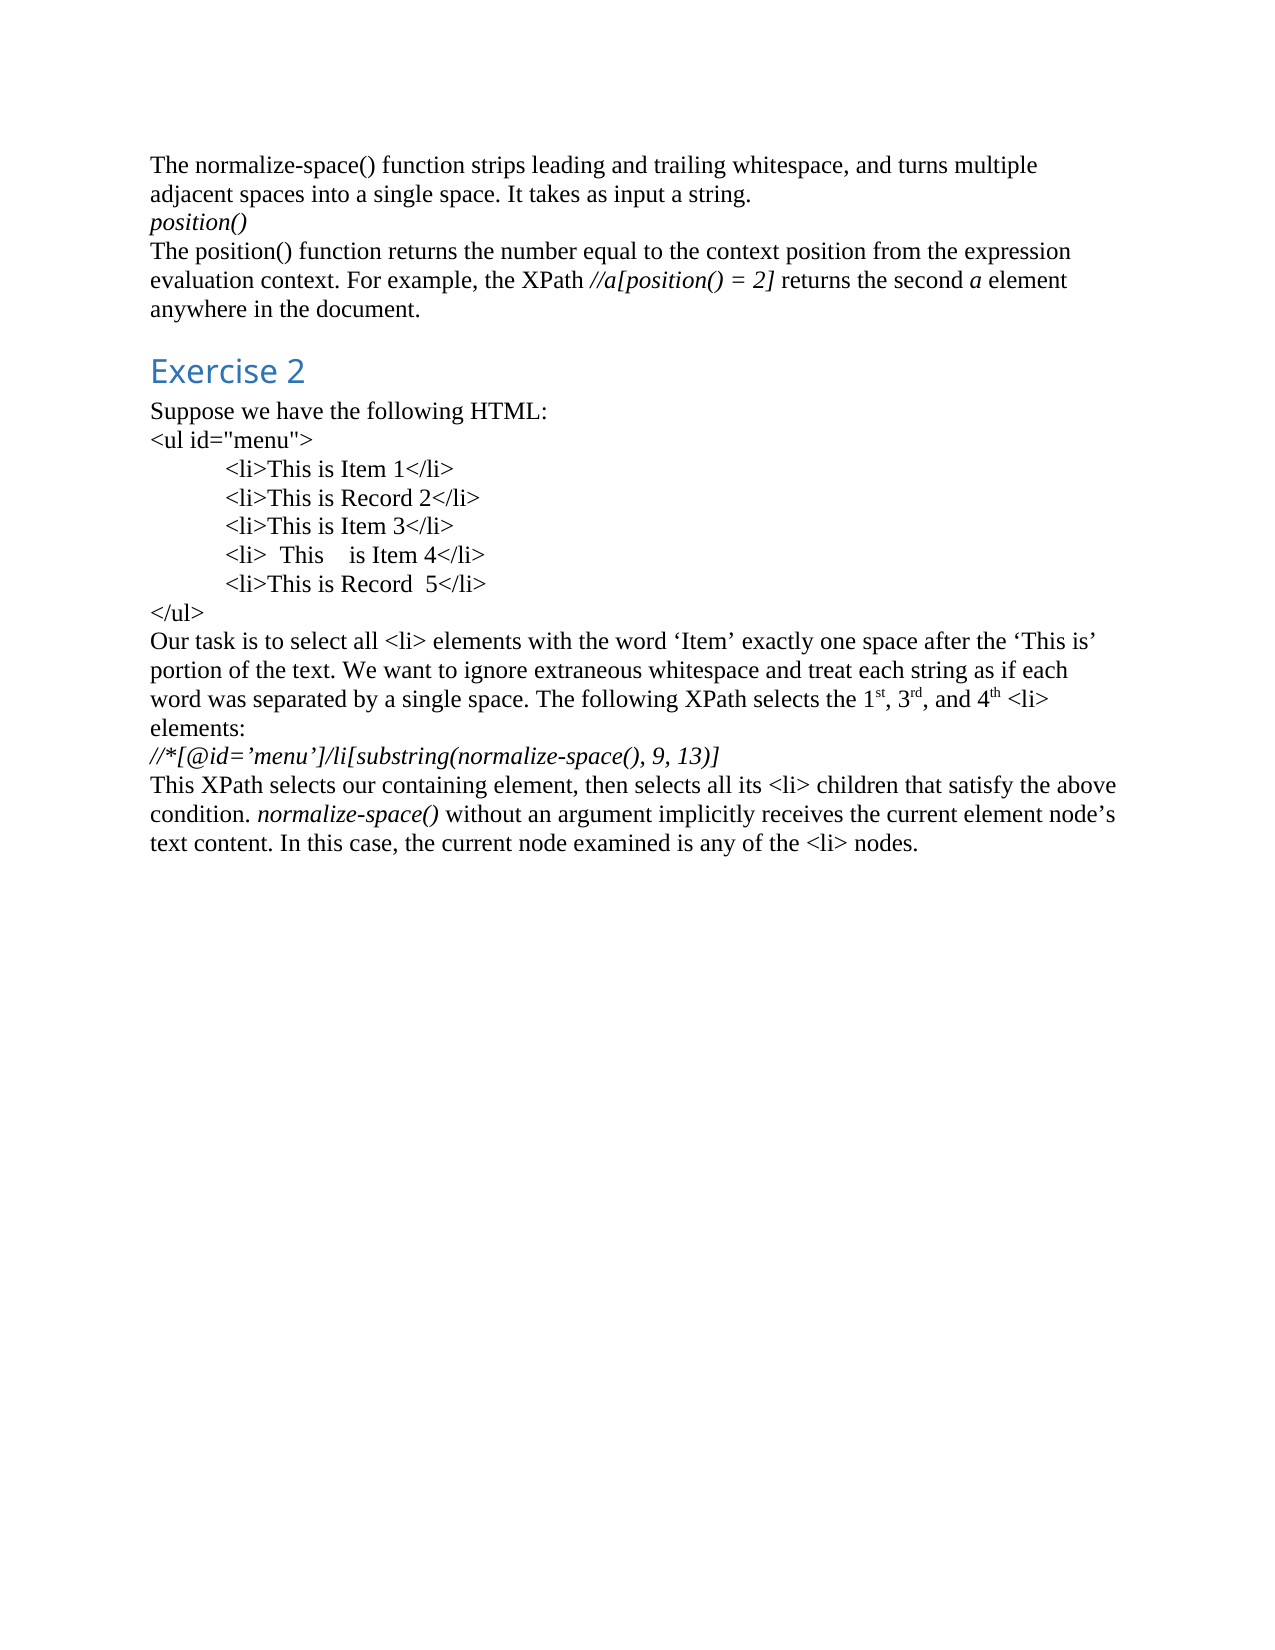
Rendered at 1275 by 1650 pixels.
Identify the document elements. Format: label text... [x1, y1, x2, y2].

text Our task is to select all <li> elements with the word ‘Item’ exactly one space after the ‘This is’ portion of the text. We want to ignore extraneous whitespace and treat each string as if each word was separated by a single space. The following XPath selects the 1st, 3rd, and 4th <li> elements: [150, 626, 1125, 741]
text <li>This is Record 5</li> [150, 569, 1125, 598]
text <li>This is Record 2</li> [150, 483, 1125, 511]
text The normalize-space() function strips leading and trailing whitespace, and turns multiple adjacent spaces into a single space. It takes as input a string. [150, 150, 1125, 207]
text <li>This is Item 1</li> [150, 454, 1125, 483]
text <li>This is Item 3</li> [150, 511, 1125, 540]
text //*[@id=’menu’]/li[substring(normalize-space(), 9, 13)] [150, 741, 1125, 770]
text Suppose we have the following HTML: [150, 396, 1125, 425]
text <li> This is Item 4</li> [150, 540, 1125, 569]
text This XPath selects our containing element, then selects all its <li> children that satisfy the above condition. normalize-space() without an argument implicitly receives the current element node’s text content. In this case, the current node examined is any of the <li> nodes. [150, 770, 1125, 856]
subtitle Exercise 2 [150, 347, 1125, 393]
text The position() function returns the number equal to the context position from the expression evaluation context. For example, the XPath //a[position() = 2] returns the second a element anywhere in the document. [150, 236, 1125, 322]
text <ul id="menu"> [150, 425, 1125, 454]
text position() [150, 207, 1125, 236]
text </ul> [150, 598, 1125, 626]
